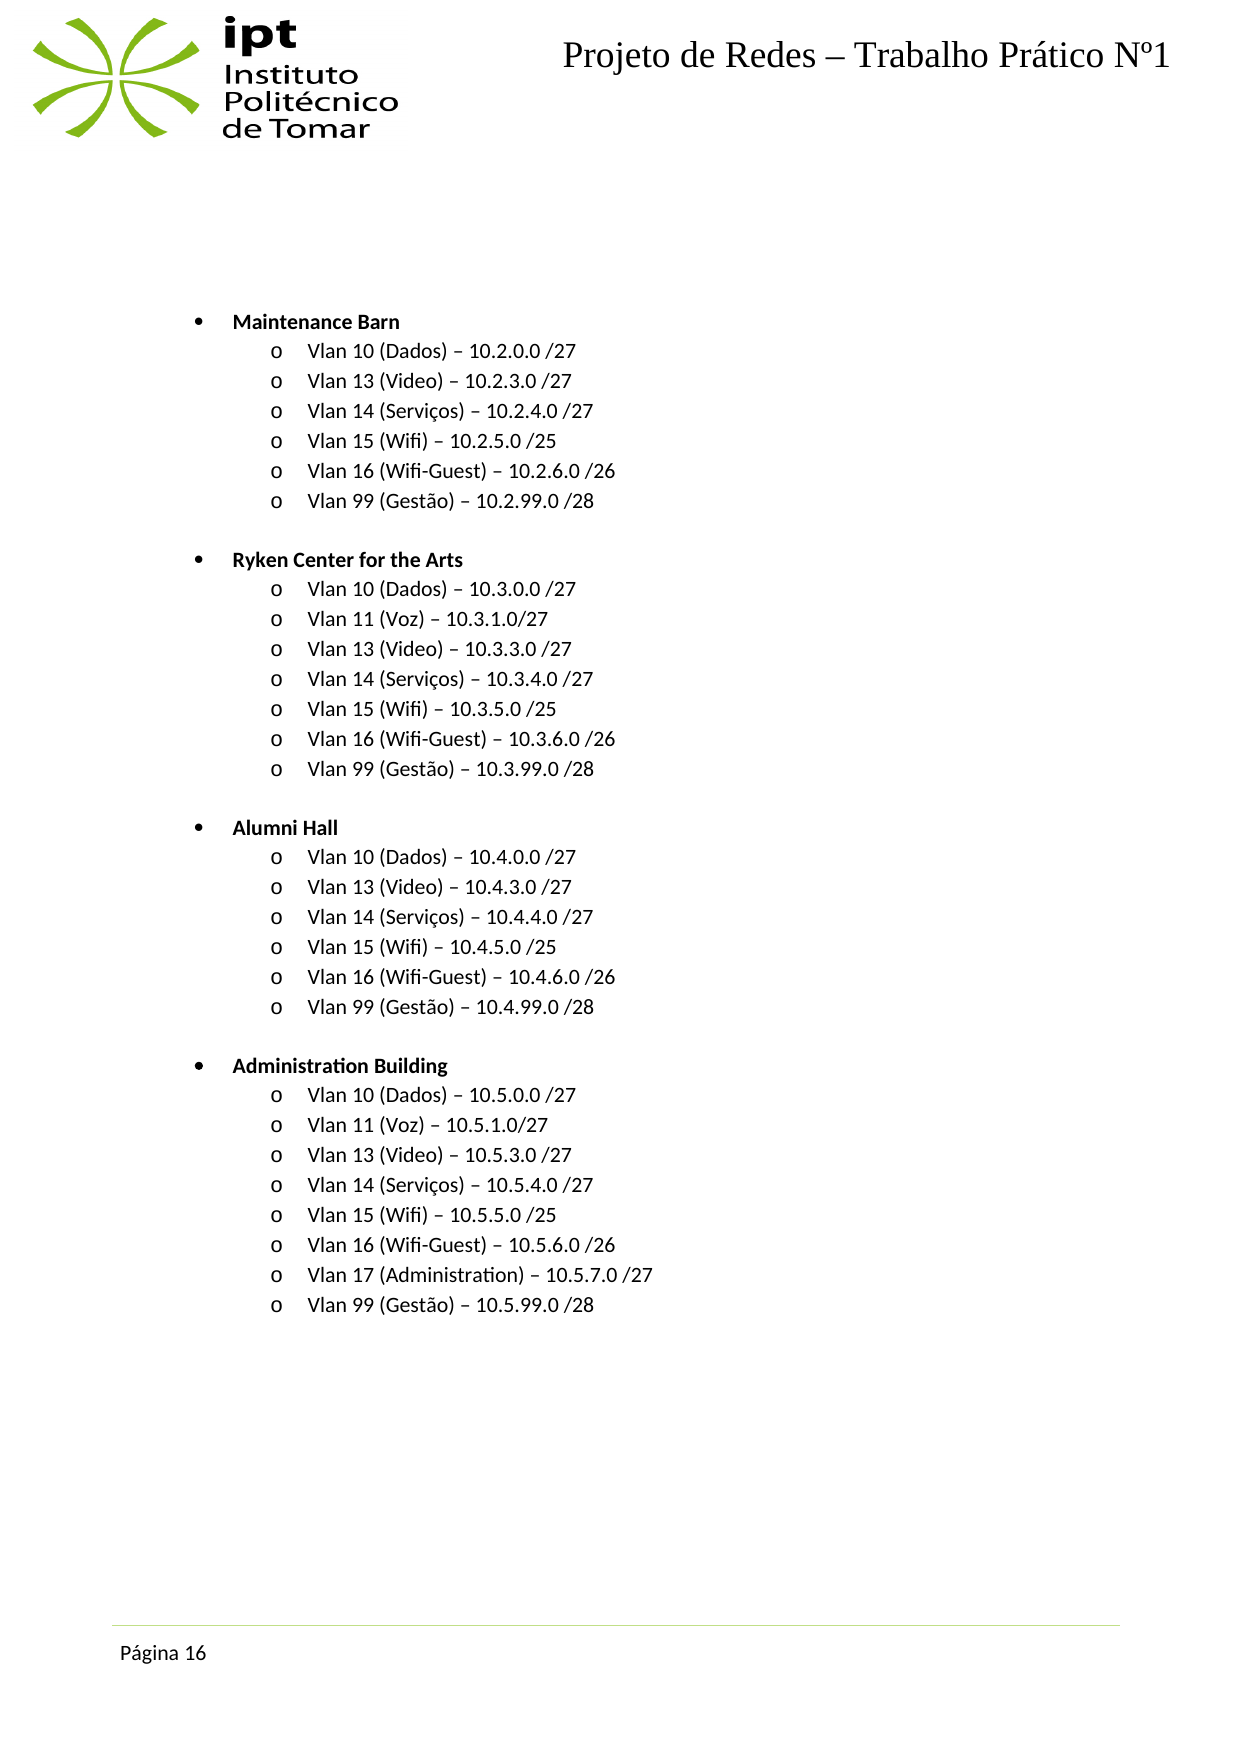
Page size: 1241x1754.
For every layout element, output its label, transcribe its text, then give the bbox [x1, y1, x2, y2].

list Vlan 16 (Wifi-Guest) – 10.4.6.0 /26 [270, 963, 1083, 991]
list Vlan 17 (Administration) – 10.5.7.0 /27 [270, 1261, 1083, 1289]
list Vlan 14 (Serviços) – 10.3.4.0 /27 [270, 665, 1083, 693]
list Vlan 99 (Gestão) – 10.5.99.0 /28 [270, 1291, 1083, 1319]
list Vlan 15 (Wifi) – 10.5.5.0 /25 [270, 1201, 1083, 1229]
list Vlan 16 (Wifi-Guest) – 10.3.6.0 /26 [270, 725, 1083, 753]
list Vlan 15 (Wifi) – 10.4.5.0 /25 [270, 933, 1083, 961]
list Vlan 14 (Serviços) – 10.2.4.0 /27 [270, 397, 1083, 425]
list Vlan 15 (Wifi) – 10.3.5.0 /25 [270, 695, 1083, 723]
list Vlan 13 (Video) – 10.5.3.0 /27 [270, 1141, 1083, 1169]
list Administration Building [195, 1052, 1083, 1079]
list Vlan 15 (Wifi) – 10.2.5.0 /25 [270, 427, 1083, 455]
list Vlan 16 (Wifi-Guest) – 10.5.6.0 /26 [270, 1231, 1083, 1259]
list Vlan 13 (Video) – 10.3.3.0 /27 [270, 635, 1083, 663]
list Vlan 10 (Dados) – 10.3.0.0 /27 [270, 575, 1083, 603]
list Vlan 13 (Video) – 10.4.3.0 /27 [270, 873, 1083, 901]
list Vlan 14 (Serviços) – 10.4.4.0 /27 [270, 903, 1083, 931]
list Vlan 99 (Gestão) – 10.4.99.0 /28 [270, 993, 1083, 1021]
list Maintenance Barn [195, 308, 1083, 335]
list Vlan 99 (Gestão) – 10.3.99.0 /28 [270, 755, 1083, 783]
list Vlan 10 (Dados) – 10.4.0.0 /27 [270, 843, 1083, 871]
list Vlan 14 (Serviços) – 10.5.4.0 /27 [270, 1171, 1083, 1199]
list Vlan 11 (Voz) – 10.3.1.0/27 [270, 605, 1083, 633]
list Vlan 99 (Gestão) – 10.2.99.0 /28 [270, 487, 1083, 515]
list Ryken Center for the Arts [195, 546, 1083, 573]
list Alumni Hall [195, 814, 1083, 841]
list Vlan 10 (Dados) – 10.2.0.0 /27 [270, 337, 1083, 365]
list Vlan 13 (Video) – 10.2.3.0 /27 [270, 367, 1083, 395]
picture [14, 6, 408, 151]
list Vlan 16 (Wifi-Guest) – 10.2.6.0 /26 [270, 457, 1083, 485]
list Vlan 11 (Voz) – 10.5.1.0/27 [270, 1111, 1083, 1139]
list Vlan 10 (Dados) – 10.5.0.0 /27 [270, 1081, 1083, 1109]
